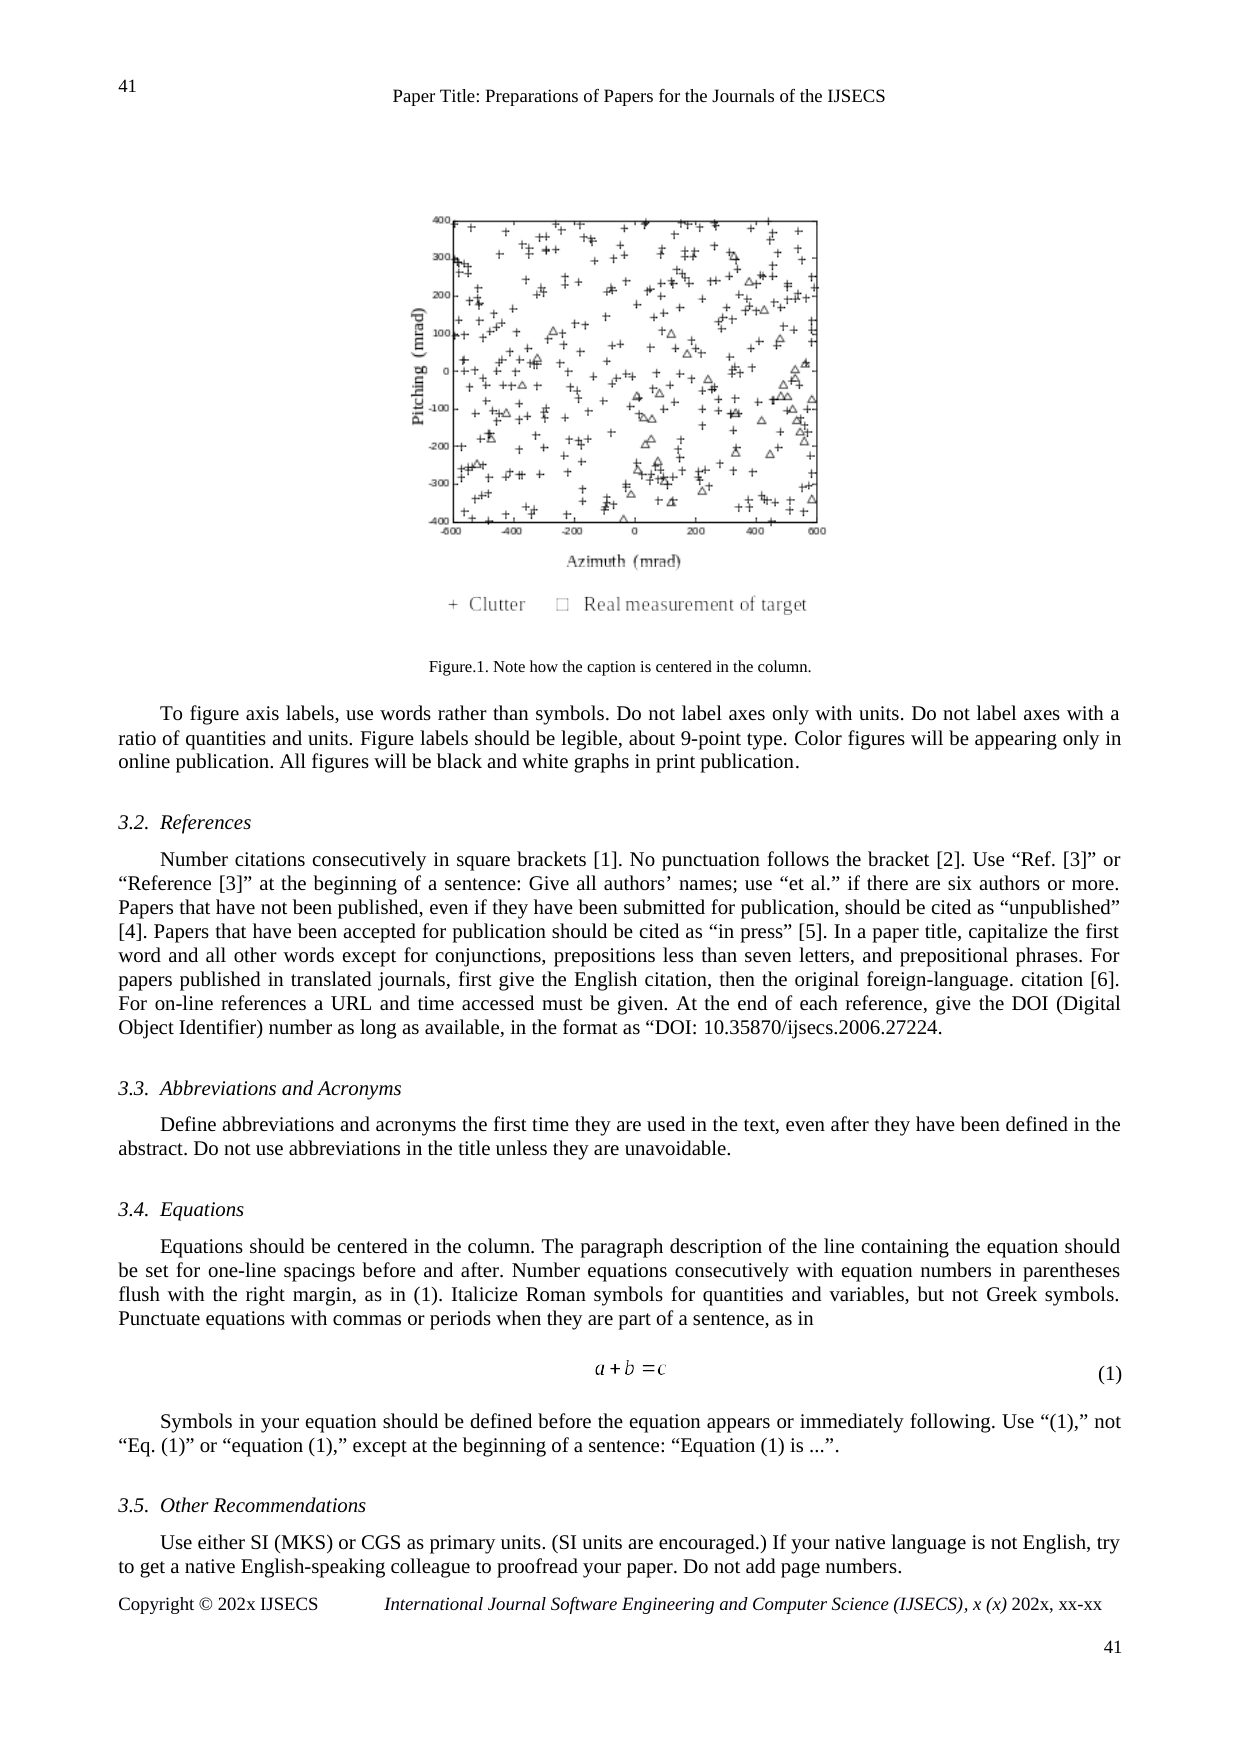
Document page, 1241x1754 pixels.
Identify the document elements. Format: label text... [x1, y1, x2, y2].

text Equations should be centered in the column. The paragraph description of the line containing the equation should be set for one-line spacings before and after. Number equations consecutively with equation numbers in parentheses flush with the right margin, as in (1). Italicize Roman symbols for quantities and variables, but not Greek symbols. Punctuate equations with commas or periods when they are part of a sentence, as in [118, 1233, 1122, 1330]
subtitle 3.2. References [118, 810, 1122, 834]
text Number citations consecutively in square brackets [1]. No punctuation follows the bracket [2]. Use “Ref. [3]” or “Reference [3]” at the beginning of a sentence: Give all authors’ names; use “et al.” if there are six authors or more. Papers that have not been published, even if they have been submitted for publication, should be cited as “unpublished” [4]. Papers that have been accepted for publication should be cited as “in press” [5]. In a paper title, capitalize the first word and all other words except for conjunctions, prepositions less than seven letters, and prepositional phrases. For papers published in translated journals, first give the English citation, then the original foreign-language. citation [6]. For on-line references a URL and time accessed must be given. At the end of each reference, give the DOI (Digital Object Identifier) number as long as available, in the format as “DOI: 10.35870/ijsecs.2006.27224. [118, 847, 1122, 1039]
text (1) [118, 1354, 1122, 1385]
text Symbols in your equation should be defined before the equation appears or immediately following. Use “(1),” not “Eq. (1)” or “equation (1),” except at the beginning of a sentence: “Equation (1) is ...”. [118, 1409, 1122, 1457]
text To figure axis labels, use words rather than symbols. Do not label axes only with units. Do not label axes with a ratio of quantities and units. Figure labels should be legible, about 9-point type. Color figures will be appearing only in online publication. All figures will be black and white graphs in print publication. [118, 701, 1122, 773]
list Figure.1. Note how the caption is centered in the column. [118, 657, 1122, 676]
subtitle 3.3. Abbreviations and Acronyms [118, 1076, 1122, 1100]
subtitle 3.4. Equations [118, 1197, 1122, 1221]
text Define abbreviations and acronyms the first time they are used in the text, even after they have been defined in the abstract. Do not use abbreviations in the title unless they are unavoidable. [118, 1112, 1122, 1160]
text Use either SI (MKS) or CGS as primary units. (SI units are encouraged.) If your native language is not English, try to get a native English-speaking colleague to proofread your paper. Do not add page numbers. [118, 1530, 1122, 1578]
subtitle 3.5. Other Recommendations [118, 1493, 1122, 1517]
